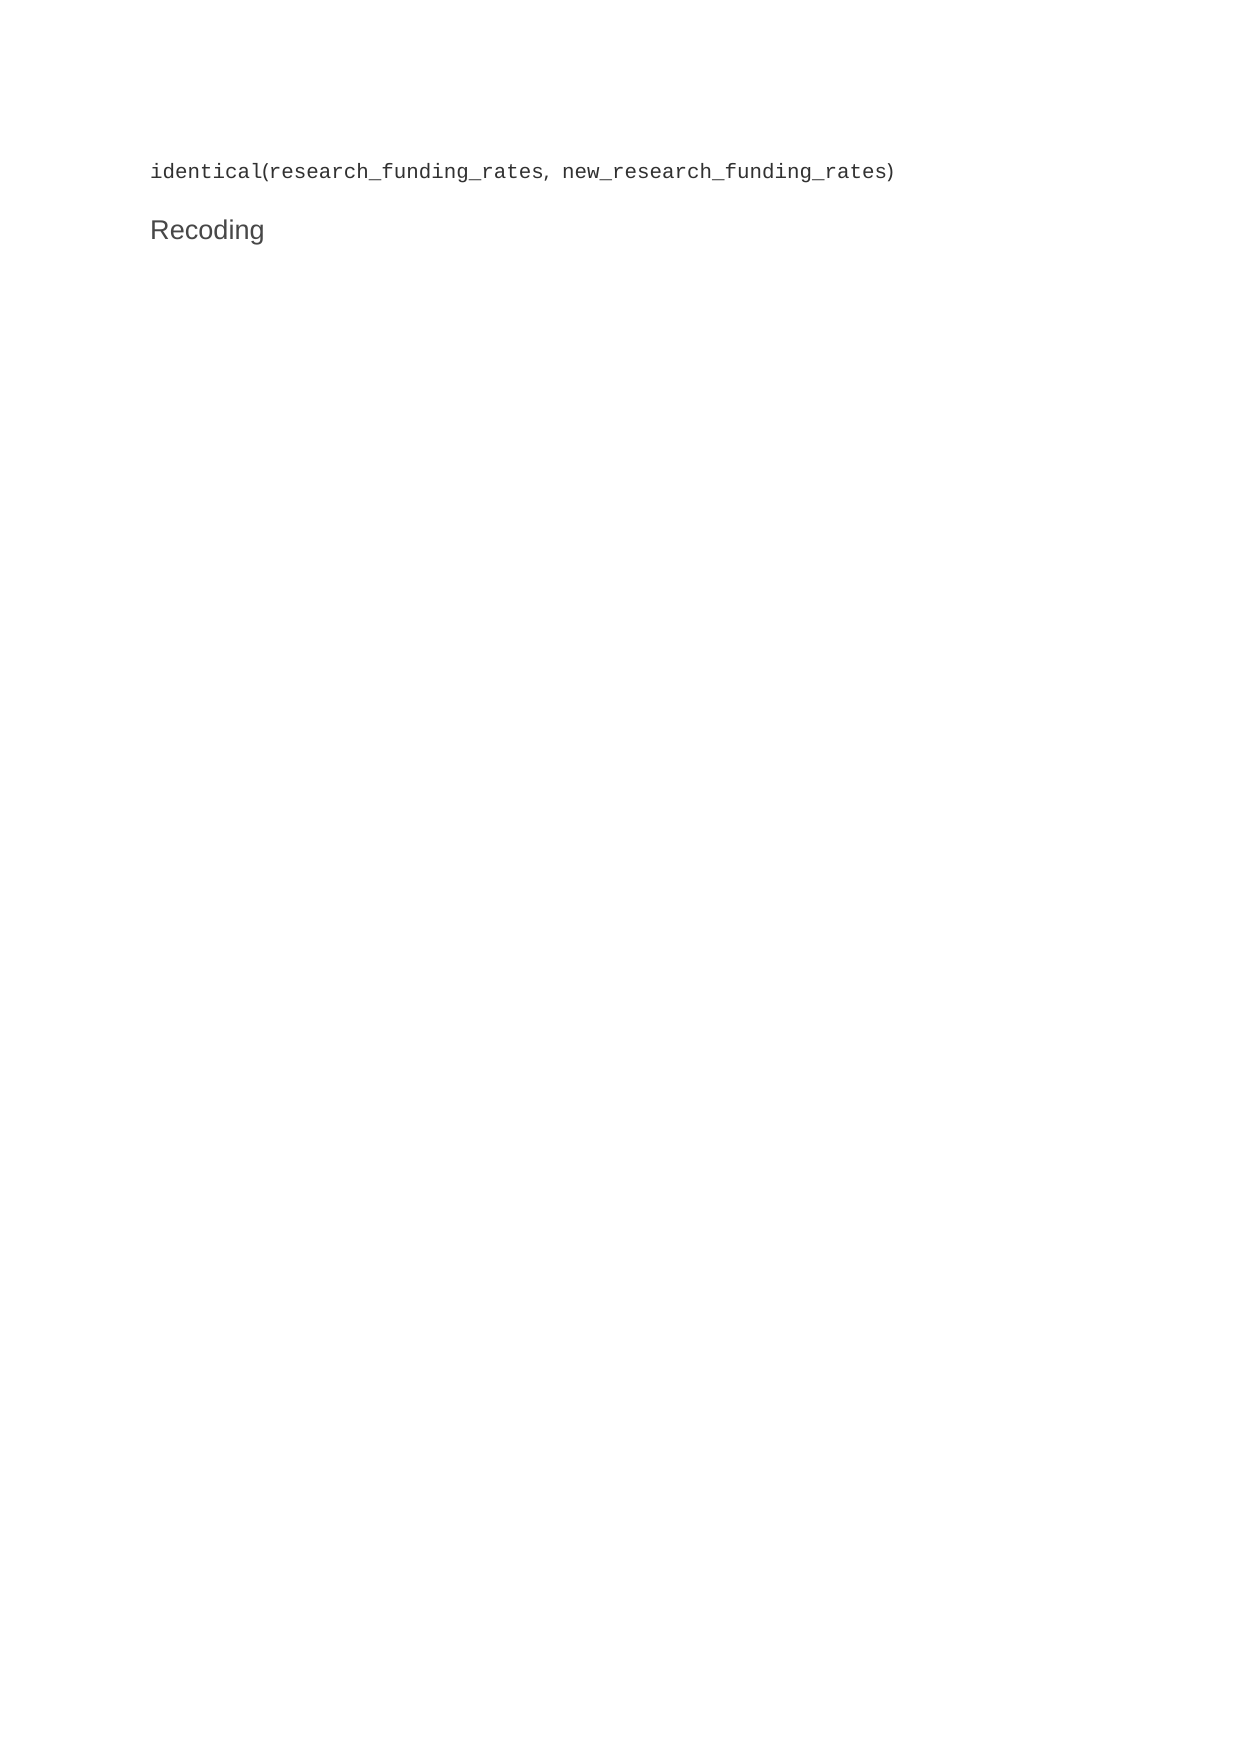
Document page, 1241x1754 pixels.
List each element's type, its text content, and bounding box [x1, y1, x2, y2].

subtitle Recoding [150, 210, 1090, 245]
text identical(research_funding_rates, new_research_funding_rates) [150, 150, 1090, 185]
